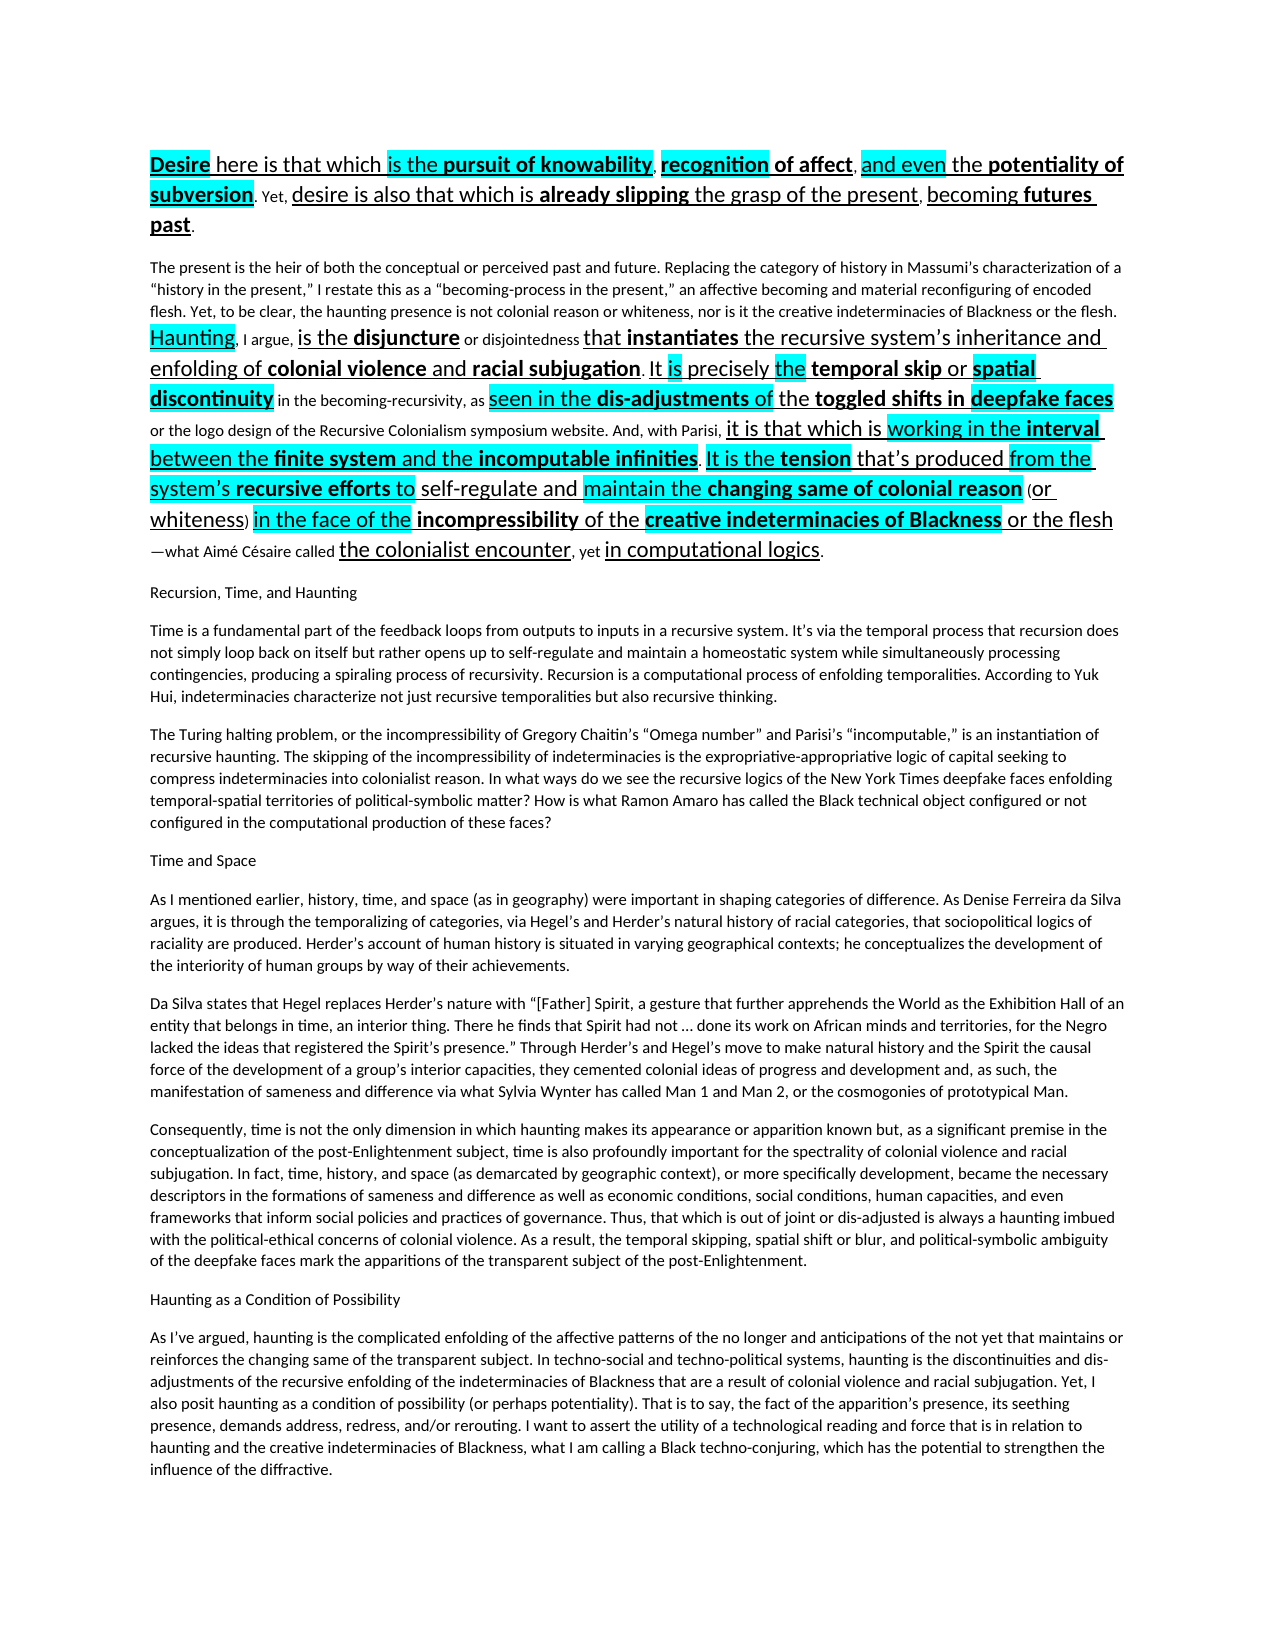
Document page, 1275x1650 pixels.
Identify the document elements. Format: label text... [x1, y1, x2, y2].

text The Turing halting problem, or the incompressibility of Gregory Chaitin’s “Omega number” and Parisi’s “incomputable,” is an instantiation of recursive haunting. The skipping of the incompressibility of indeterminacies is the expropriative-appropriative logic of capital seeking to compress indeterminacies into colonialist reason. In what ways do we see the recursive logics of the New York Times deepfake faces enfolding temporal-spatial territories of political-symbolic matter? How is what Ramon Amaro has called the Black technical object configured or not configured in the computational production of these faces? [150, 724, 1125, 832]
text Haunting as a Condition of Possibility [150, 1289, 1125, 1309]
text Consequently, time is not the only dimension in which haunting makes its appearance or apparition known but, as a significant premise in the conceptualization of the post-Enlightenment subject, time is also profoundly important for the spectrality of colonial violence and racial subjugation. In fact, time, history, and space (as demarcated by geographic context), or more specifically development, became the necessary descriptors in the formations of sameness and difference as well as economic conditions, social conditions, human capacities, and even frameworks that inform social policies and practices of governance. Thus, that which is out of joint or dis-adjusted is always a haunting imbued with the political-ethical concerns of colonial violence. As a result, the temporal skipping, spatial shift or blur, and political-symbolic ambiguity of the deepfake faces mark the apparitions of the transparent subject of the post-Enlightenment. [150, 1119, 1125, 1271]
text Time is a fundamental part of the feedback loops from outputs to inputs in a recursive system. It’s via the temporal process that recursion does not simply loop back on itself but rather opens up to self-regulate and maintain a homeostatic system while simultaneously processing contingencies, producing a spiraling process of recursivity. Recursion is a computational process of enfolding temporalities. According to Yuk Hui, indeterminacies characterize not just recursive temporalities but also recursive thinking. [150, 620, 1125, 706]
text As I mentioned earlier, history, time, and space (as in geography) were important in shaping categories of difference. As Denise Ferreira da Silva argues, it is through the temporalizing of categories, via Hegel’s and Herder’s natural history of racial categories, that sociopolitical logics of raciality are produced. Herder’s account of human history is situated in varying geographical contexts; he conceptualizes the development of the interiority of human groups by way of their achievements. [150, 889, 1125, 975]
text Time and Space [150, 851, 1125, 871]
text Desire here is that which is the pursuit of knowability, recognition of affect, and even the potentiality of subversion. Yet, desire is also that which is already slipping the grasp of the present, becoming futures past. [150, 150, 1125, 238]
text As I’ve argued, haunting is the complicated enfolding of the affective patterns of the no longer and anticipations of the not yet that maintains or reinforces the changing same of the transparent subject. In techno-social and techno-political systems, haunting is the discontinuities and dis-adjustments of the recursive enfolding of the indeterminacies of Blackness that are a result of colonial violence and racial subjugation. Yet, I also posit haunting as a condition of possibility (or perhaps potentiality). That is to say, the fact of the apparition’s presence, its seething presence, demands address, redress, and/or rerouting. I want to assert the utility of a technological reading and force that is in relation to haunting and the creative indeterminacies of Blackness, what I am calling a Black techno-conjuring, which has the potential to strengthen the influence of the diffractive. [150, 1328, 1125, 1479]
text Da Silva states that Hegel replaces Herder’s nature with “[Father] Spirit, a gesture that further apprehends the World as the Exhibition Hall of an entity that belongs in time, an interior thing. There he finds that Spirit had not … done its work on African minds and territories, for the Negro lacked the ideas that registered the Spirit’s presence.” Through Herder’s and Hegel’s move to make natural history and the Spirit the causal force of the development of a group’s interior capacities, they cemented colonial ideas of progress and development and, as such, the manifestation of sameness and difference via what Sylvia Wynter has called Man 1 and Man 2, or the cosmogonies of prototypical Man. [150, 993, 1125, 1101]
text The present is the heir of both the conceptual or perceived past and future. Replacing the category of history in Massumi’s characterization of a “history in the present,” I restate this as a “becoming-process in the present,” an affective becoming and material reconfiguring of encoded flesh. Yet, to be clear, the haunting presence is not colonial reason or whiteness, nor is it the creative indeterminacies of Blackness or the flesh. Haunting, I argue, is the disjuncture or disjointedness that instantiates the recursive system’s inheritance and enfolding of colonial violence and racial subjugation. It is precisely the temporal skip or spatial discontinuity in the becoming-recursivity, as seen in the dis-adjustments of the toggled shifts in deepfake faces or the logo design of the Recursive Colonialism symposium website. And, with Parisi, it is that which is working in the interval between the finite system and the incomputable infinities. It is the tension that’s produced from the system’s recursive efforts to self-regulate and maintain the changing same of colonial reason (or whiteness) in the face of the incompressibility of the creative indeterminacies of Blackness or the flesh—what Aimé Césaire called the colonialist encounter, yet in computational logics. [150, 257, 1125, 563]
text Recursion, Time, and Haunting [150, 582, 1125, 602]
